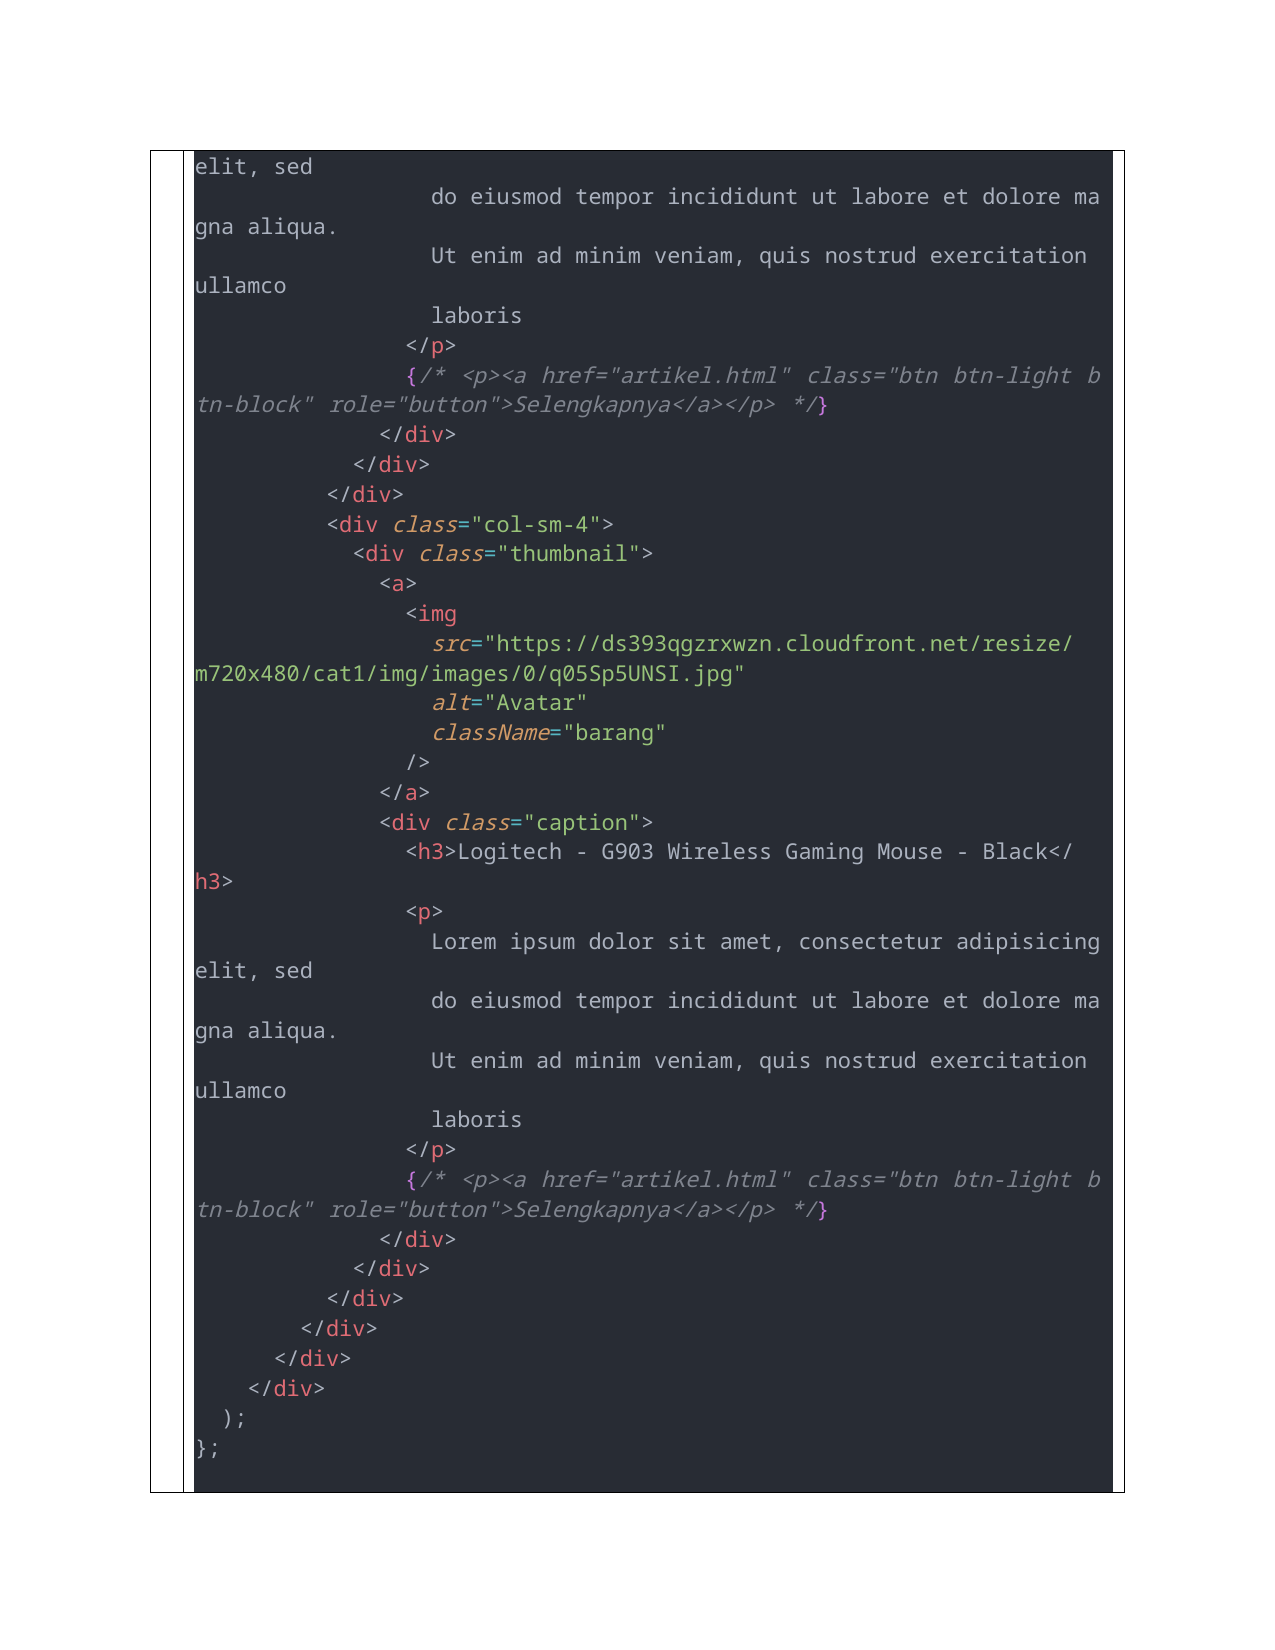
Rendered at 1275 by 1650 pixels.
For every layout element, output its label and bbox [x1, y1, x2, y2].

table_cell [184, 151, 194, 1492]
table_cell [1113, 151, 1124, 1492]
table_cell [151, 151, 183, 1492]
